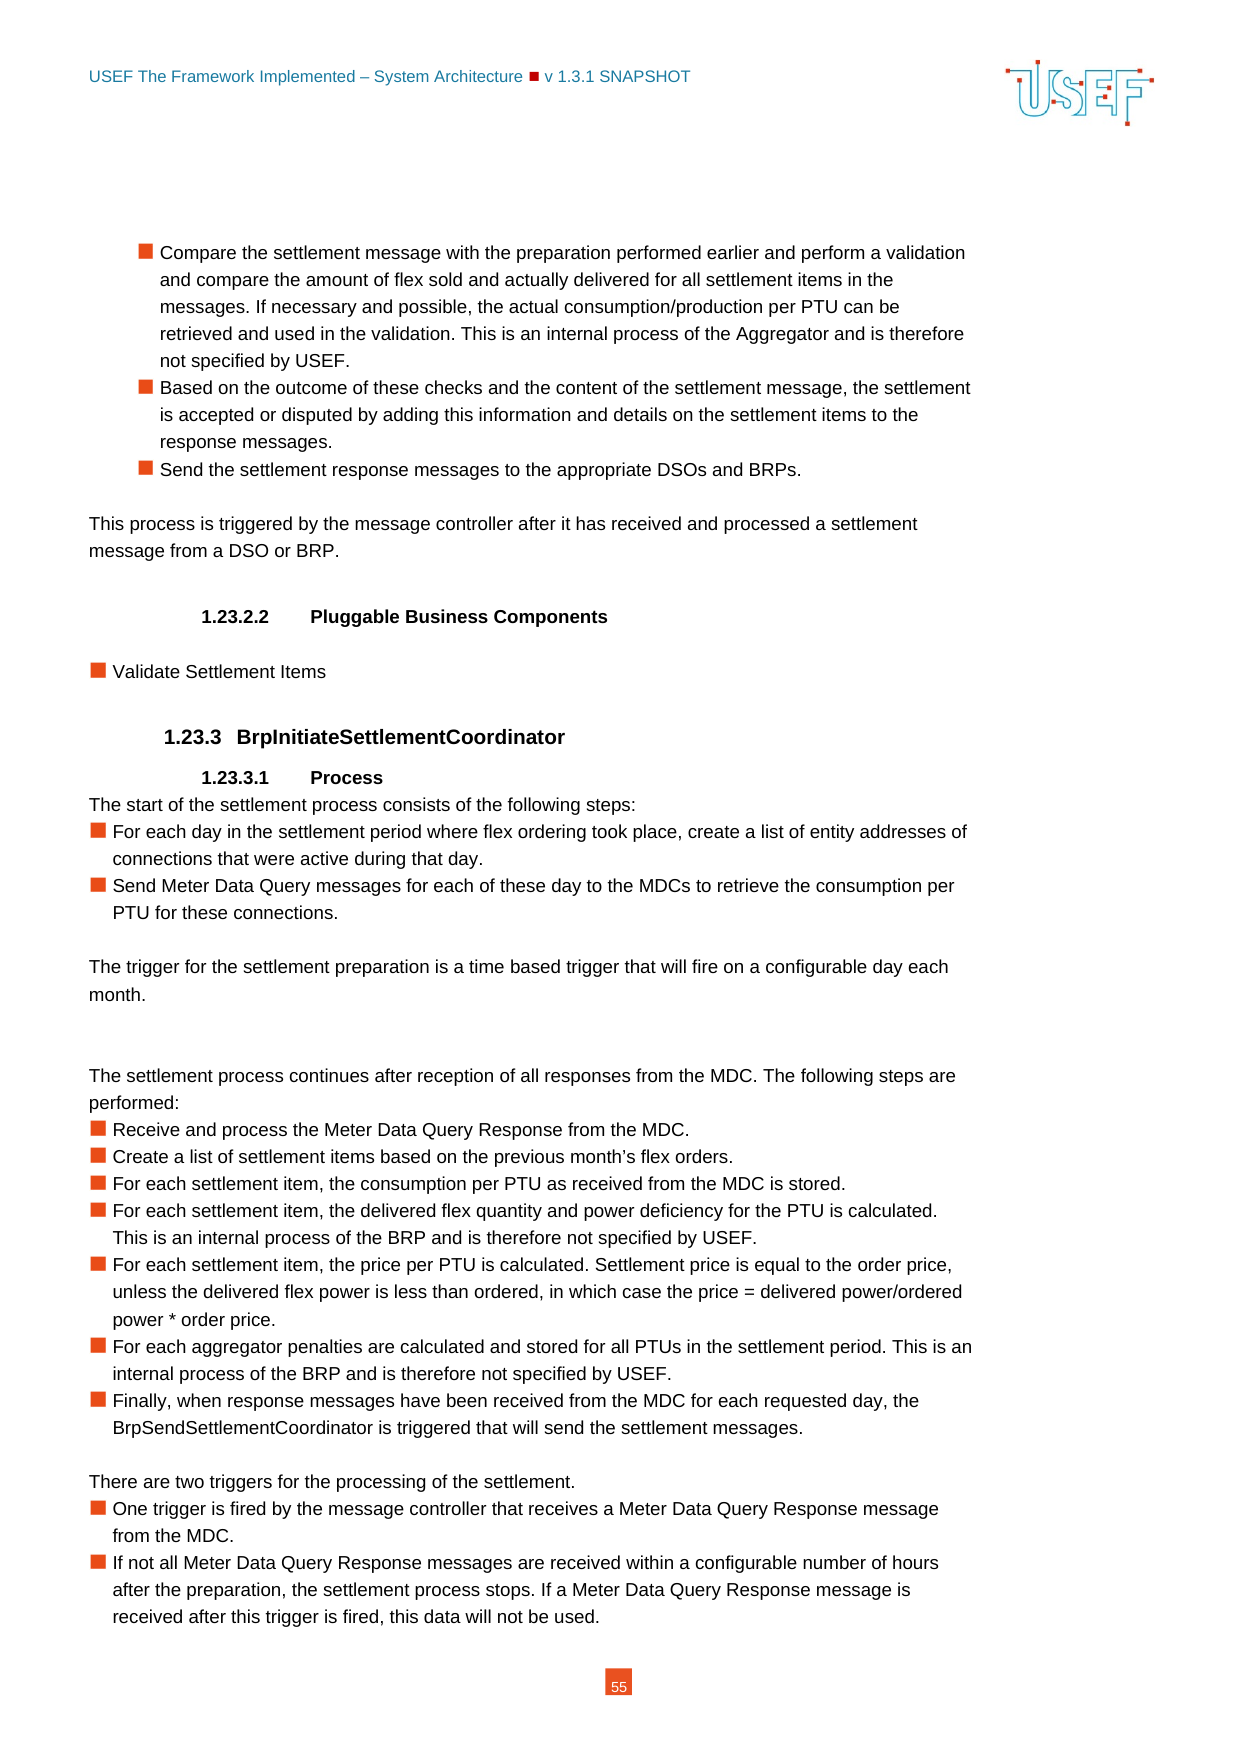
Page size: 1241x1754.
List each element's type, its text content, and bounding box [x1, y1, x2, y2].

subtitle Process [201, 761, 974, 788]
text The start of the settlement process consists of the following steps: [89, 788, 974, 815]
picture [137, 242, 154, 260]
list For each settlement item, the consumption per PTU as received from the MDC is stored. [89, 1167, 974, 1194]
picture [89, 1119, 107, 1137]
subtitle BrpInitiateSettlementCoordinator [164, 722, 974, 749]
picture [89, 1255, 107, 1272]
picture [89, 1499, 107, 1516]
list Send the settlement response messages to the appropriate DSOs and BRPs. [136, 453, 974, 480]
picture [89, 1390, 107, 1408]
list For each aggregator penalties are calculated and stored for all PTUs in the settlement period. This is an internal process of the BRP and is therefore not specified by USEF. [89, 1330, 974, 1384]
picture [89, 876, 107, 893]
picture [89, 1553, 107, 1570]
picture [137, 459, 154, 476]
text The settlement process continues after reception of all responses from the MDC. The following steps are performed: [89, 1059, 974, 1113]
picture [89, 1201, 107, 1218]
picture [1004, 59, 1155, 127]
list Send Meter Data Query messages for each of these day to the MDCs to retrieve the consumption per PTU for these connections. [89, 869, 974, 924]
list For each settlement item, the delivered flex quantity and power deficiency for the PTU is calculated. This is an internal process of the BRP and is therefore not specified by USEF. [89, 1194, 974, 1249]
picture [89, 1174, 107, 1191]
subtitle Pluggable Business Components [201, 601, 974, 628]
list For each settlement item, the price per PTU is calculated. Settlement price is equal to the order price, unless the delivered flex power is less than ordered, in which case the price = delivered power/ordered power * order price. [89, 1249, 974, 1330]
picture [89, 661, 107, 679]
text The trigger for the settlement preparation is a time based trigger that will fire on a configurable day each month. [89, 951, 974, 1005]
picture [89, 821, 107, 839]
text This process is triggered by the message controller after it has received and processed a settlement message from a DSO or BRP. [89, 507, 974, 561]
list Finally, when response messages have been received from the MDC for each requested day, the BrpSendSettlementCoordinator is triggered that will send the settlement messages. [89, 1384, 974, 1438]
text There are two triggers for the processing of the settlement. [89, 1465, 974, 1492]
list For each day in the settlement period where flex ordering took place, create a list of entity addresses of connections that were active during that day. [89, 815, 974, 869]
list Create a list of settlement items based on the previous month’s flex orders. [89, 1140, 974, 1167]
list One trigger is fired by the message controller that receives a Meter Data Query Response message from the MDC. [89, 1492, 974, 1547]
picture [89, 1336, 107, 1354]
list Receive and process the Meter Data Query Response from the MDC. [89, 1113, 974, 1140]
picture [137, 378, 154, 395]
list If not all Meter Data Query Response messages are received within a configurable number of hours after the preparation, the settlement process stops. If a Meter Data Query Response message is received after this trigger is fired, this data will not be used. [89, 1547, 974, 1628]
picture [89, 1146, 107, 1164]
list Validate Settlement Items [89, 655, 974, 682]
